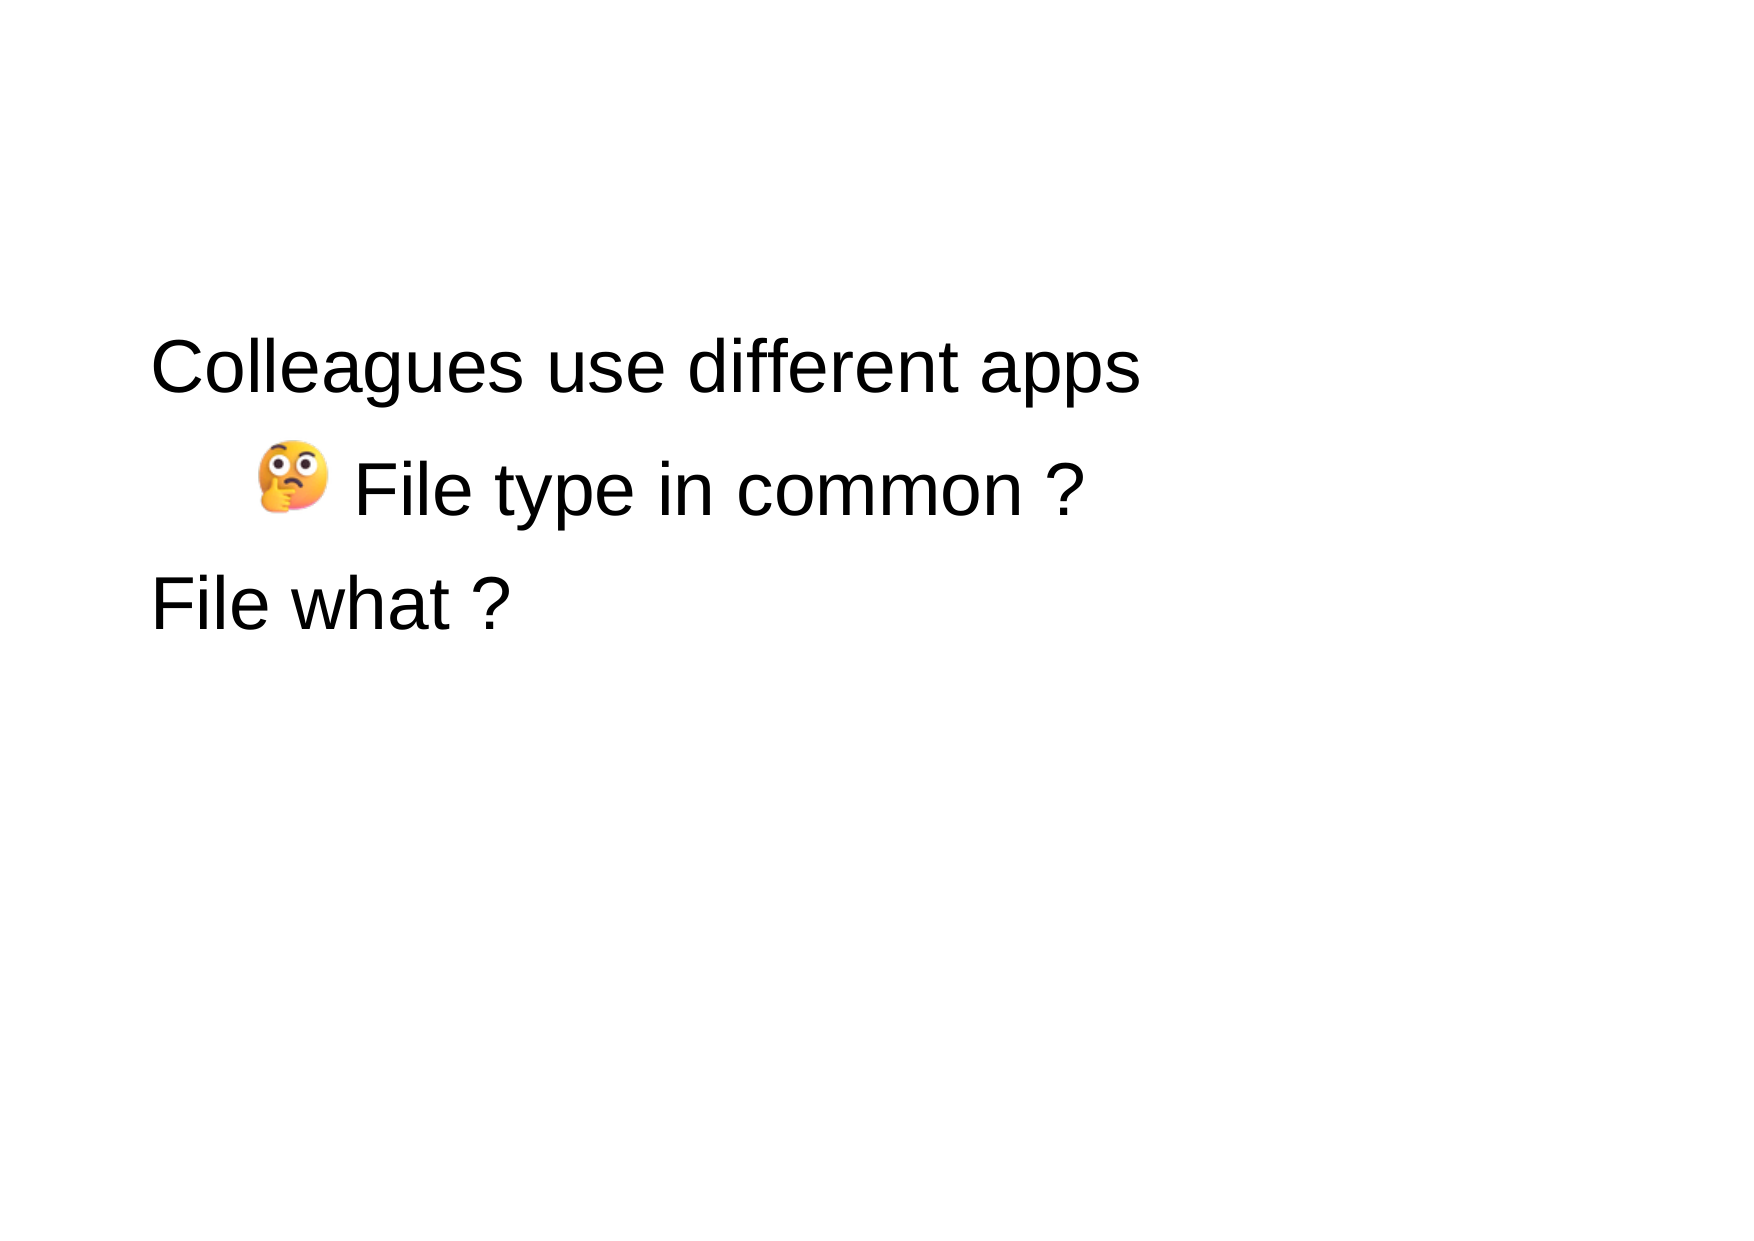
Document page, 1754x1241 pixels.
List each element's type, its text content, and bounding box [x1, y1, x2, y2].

text File what ? [150, 559, 1604, 645]
picture [254, 436, 333, 515]
text File type in common ? [150, 437, 1604, 559]
text Colleagues use different apps [150, 322, 1604, 437]
